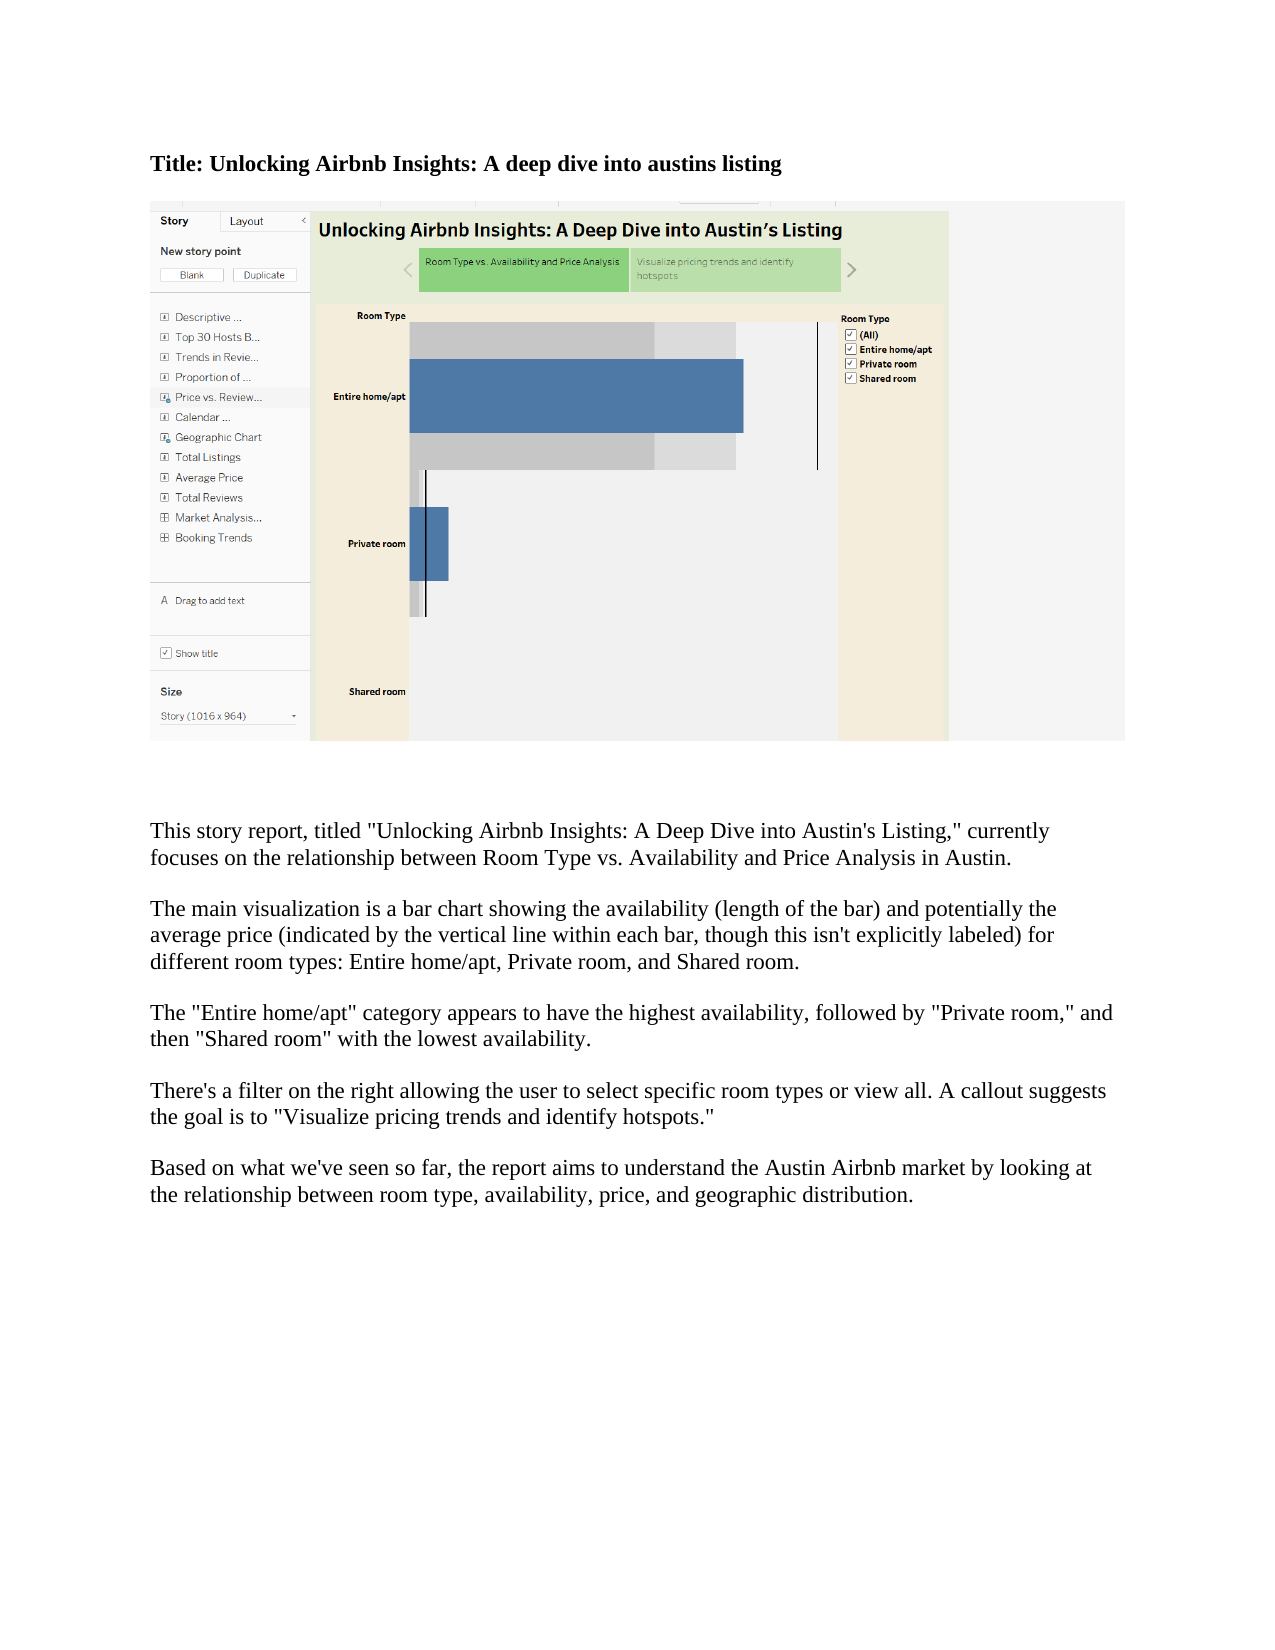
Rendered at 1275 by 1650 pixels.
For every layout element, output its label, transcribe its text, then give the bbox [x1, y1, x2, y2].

text There's a filter on the right allowing the user to select specific room types or view all. A callout suggests the goal is to "Visualize pricing trends and identify hotspots." [150, 1077, 1125, 1129]
text This story report, titled "Unlocking Airbnb Insights: A Deep Dive into Austin's Listing," currently focuses on the relationship between Room Type vs. Availability and Price Analysis in Austin. [150, 817, 1125, 870]
picture [150, 201, 1125, 741]
text Title: Unlocking Airbnb Insights: A deep dive into austins listing [150, 150, 1125, 176]
text Based on what we've seen so far, the report aims to understand the Austin Airbnb market by looking at the relationship between room type, availability, price, and geographic distribution. [150, 1154, 1125, 1207]
text The main visualization is a bar chart showing the availability (length of the bar) and potentially the average price (indicated by the vertical line within each bar, though this isn't explicitly labeled) for different room types: Entire home/apt, Private room, and Shared room. [150, 895, 1125, 974]
text The "Entire home/apt" category appears to have the highest availability, followed by "Private room," and then "Shared room" with the lowest availability. [150, 999, 1125, 1052]
